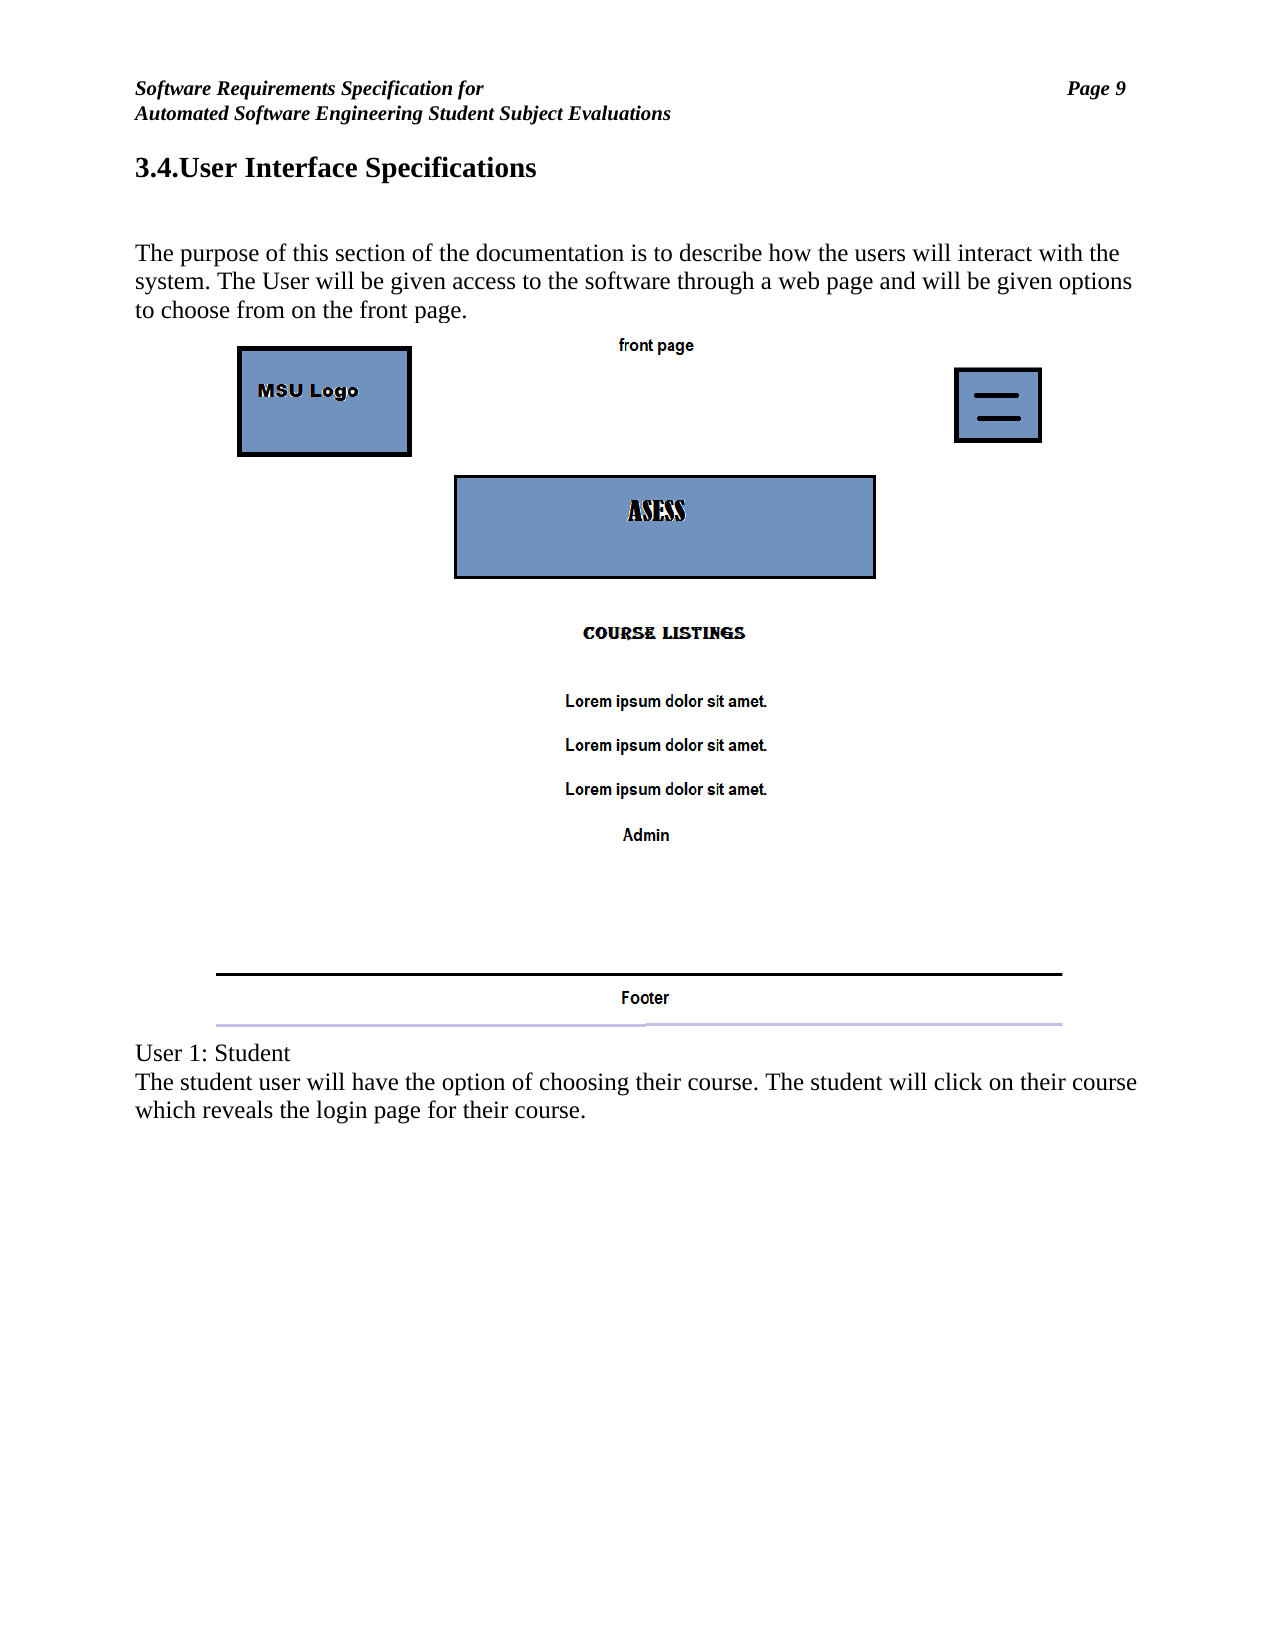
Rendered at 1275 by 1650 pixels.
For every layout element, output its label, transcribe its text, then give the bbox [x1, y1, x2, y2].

text User 1: Student [135, 1038, 1140, 1067]
picture [212, 323, 1063, 1038]
text The purpose of this section of the documentation is to describe how the users will interact with the system. The User will be given access to the software through a web page and will be given options to choose from on the front page. [135, 238, 1140, 324]
text The student user will have the option of choosing their course. The student will click on their course which reveals the login page for their course. [135, 1067, 1140, 1124]
subtitle User Interface Specifications [135, 150, 1140, 183]
